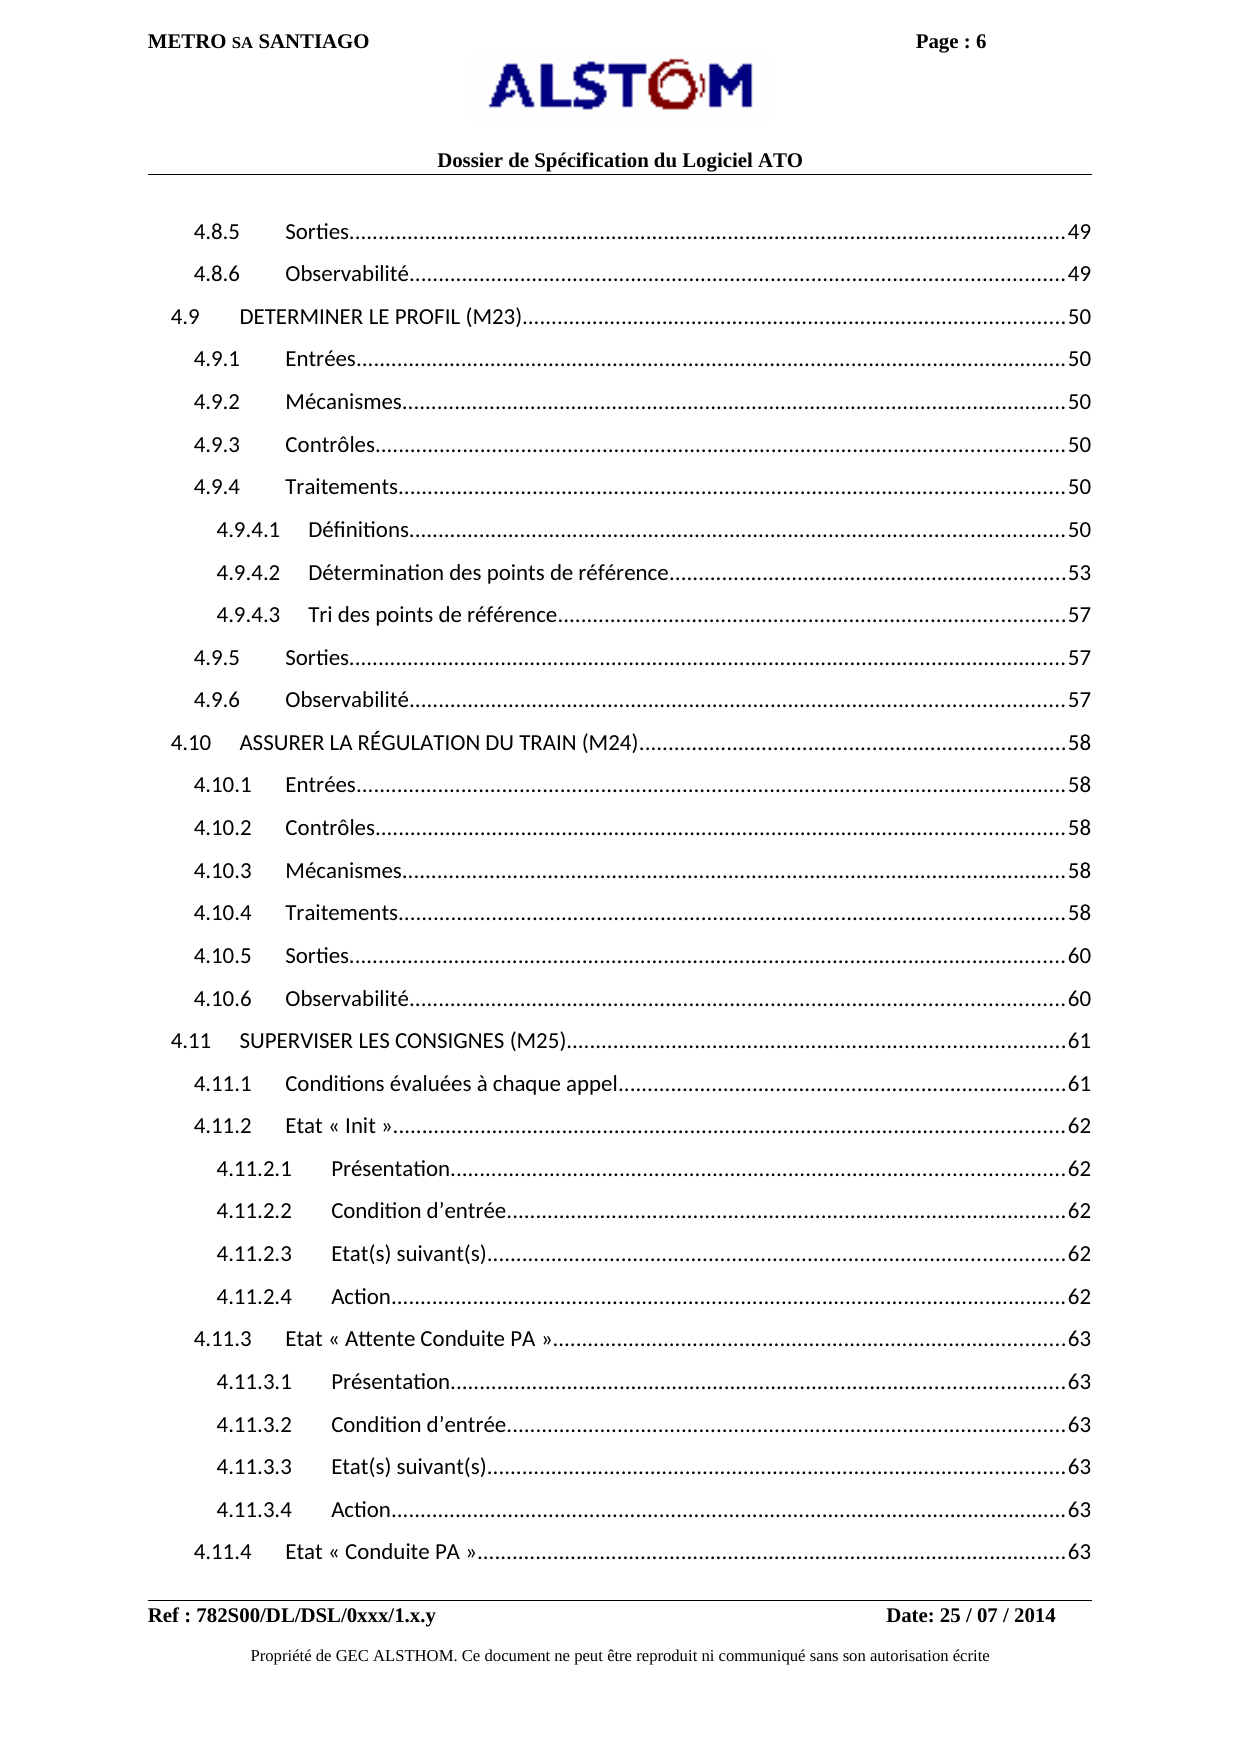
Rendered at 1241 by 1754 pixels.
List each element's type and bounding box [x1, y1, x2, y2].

picture [469, 53, 771, 124]
